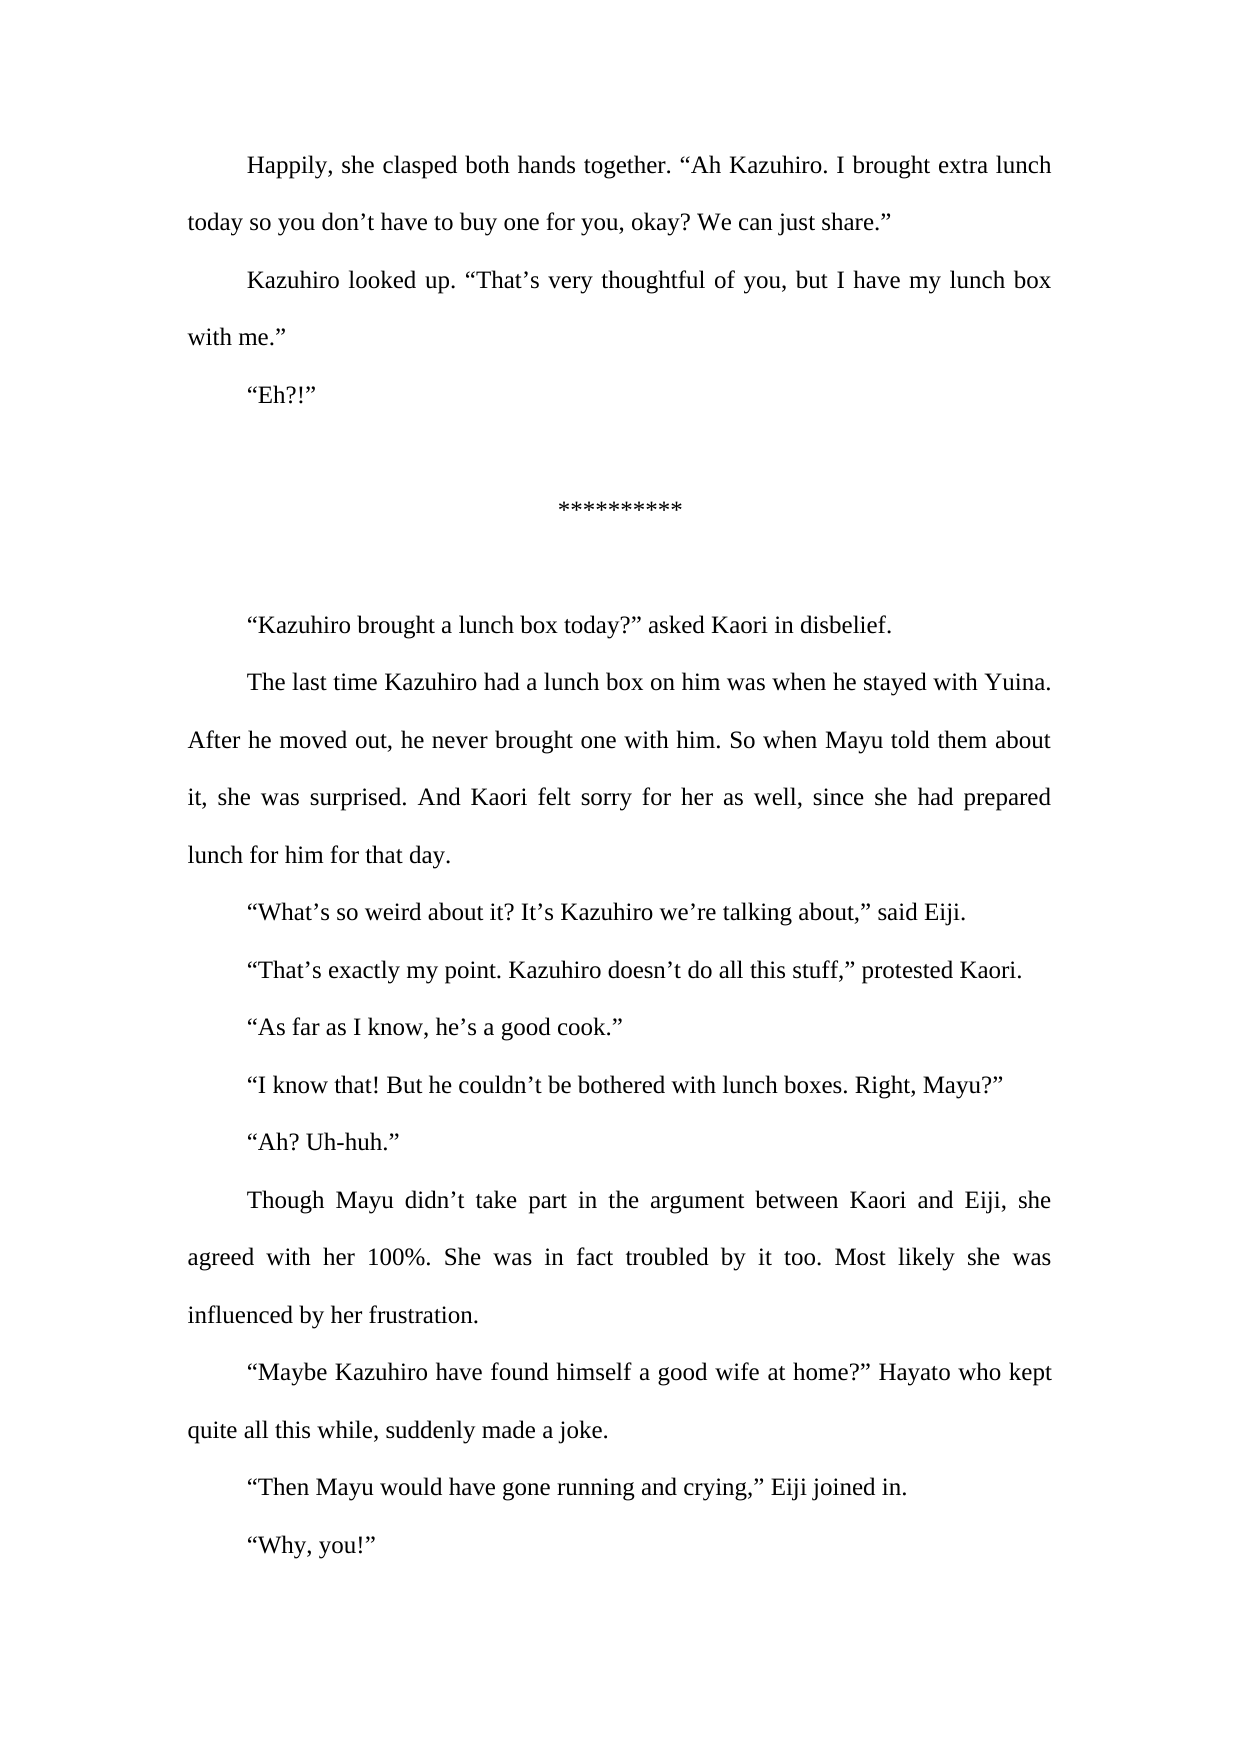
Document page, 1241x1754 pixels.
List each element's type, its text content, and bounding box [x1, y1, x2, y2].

text Kazuhiro looked up. “That’s very thoughtful of you, but I have my lunch box with me.” [187, 265, 1053, 351]
text “That’s exactly my point. Kazuhiro doesn’t do all this stuff,” protested Kaori. [187, 955, 1053, 984]
text “Ah? Uh-huh.” [187, 1127, 1053, 1156]
text “I know that! But he couldn’t be bothered with lunch boxes. Right, Mayu?” [187, 1070, 1053, 1099]
text “Eh?!” [187, 380, 1053, 409]
text “Maybe Kazuhiro have found himself a good wife at home?” Hayato who kept quite all this while, suddenly made a joke. [187, 1357, 1053, 1444]
text ********** [187, 495, 1053, 524]
text “Then Mayu would have gone running and crying,” Eiji joined in. [187, 1472, 1053, 1501]
text Happily, she clasped both hands together. “Ah Kazuhiro. I brought extra lunch today so you don’t have to buy one for you, okay? We can just share.” [187, 150, 1053, 236]
text Though Mayu didn’t take part in the argument between Kaori and Eiji, she agreed with her 100%. She was in fact troubled by it too. Most likely she was influenced by her frustration. [187, 1185, 1053, 1329]
text The last time Kazuhiro had a lunch box on him was when he stayed with Yuina. After he moved out, he never brought one with him. So when Mayu told them about it, she was surprised. And Kaori felt sorry for her as well, since she had prepared lunch for him for that day. [187, 667, 1053, 869]
text “Why, you!” [187, 1530, 1053, 1559]
text “As far as I know, he’s a good cook.” [187, 1012, 1053, 1041]
text “Kazuhiro brought a lunch box today?” asked Kaori in disbelief. [187, 610, 1053, 639]
text “What’s so weird about it? It’s Kazuhiro we’re talking about,” said Eiji. [187, 897, 1053, 926]
